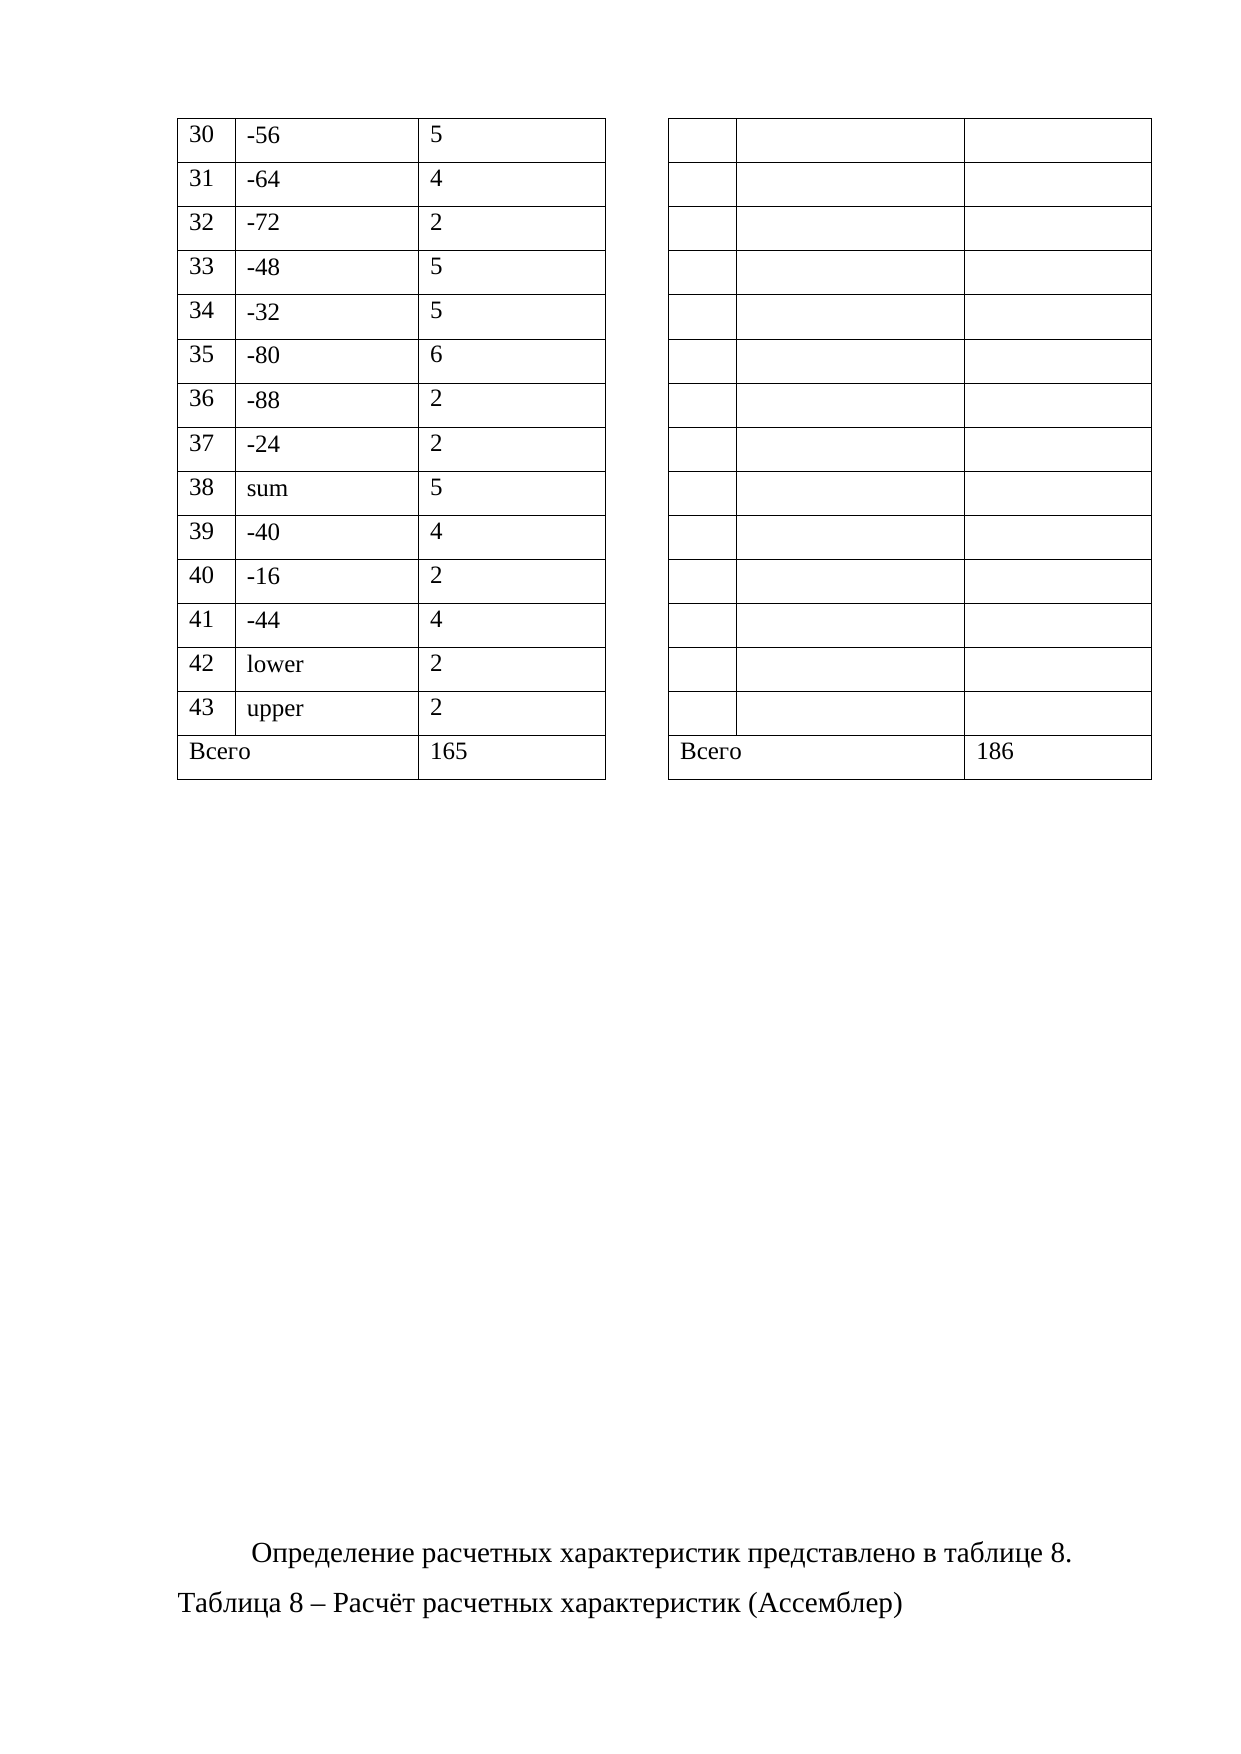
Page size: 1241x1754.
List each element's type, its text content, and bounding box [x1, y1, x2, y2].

table_cell [737, 384, 964, 427]
table_cell [965, 428, 1151, 471]
table_cell 2 [419, 428, 605, 471]
table_cell [606, 471, 668, 515]
table_cell [669, 648, 736, 691]
table_cell 186 [965, 736, 1151, 779]
table_cell [669, 119, 736, 162]
table_cell 42 [178, 648, 235, 691]
table_cell [669, 340, 736, 382]
table_cell 32 [178, 207, 235, 250]
table_cell [606, 603, 668, 647]
table_cell [606, 735, 668, 779]
table_cell [737, 604, 964, 647]
table_cell 36 [178, 384, 235, 427]
table_cell 4 [419, 163, 605, 206]
table_cell -44 [236, 604, 418, 647]
table_cell [965, 295, 1151, 338]
table_cell [737, 428, 964, 471]
table_cell [737, 340, 964, 382]
table_cell [669, 516, 736, 559]
text Определение расчетных характеристик представлено в таблице 8. [177, 1535, 1152, 1568]
table_cell [965, 119, 1151, 162]
table_cell [965, 207, 1151, 250]
table_cell 34 [178, 295, 235, 338]
text Таблица 8 – Расчёт расчетных характеристик (Ассемблер) [177, 1585, 1152, 1619]
table_cell [606, 647, 668, 691]
table_cell [737, 516, 964, 559]
table_cell [669, 251, 736, 294]
table_cell 2 [419, 207, 605, 250]
table_cell [965, 692, 1151, 735]
table_cell 5 [419, 251, 605, 294]
table_cell 31 [178, 163, 235, 206]
table_cell [965, 384, 1151, 427]
table_cell [669, 207, 736, 250]
table_cell 165 [419, 736, 605, 779]
table_cell [965, 472, 1151, 515]
table_cell [737, 251, 964, 294]
table_cell -64 [236, 163, 418, 206]
table_cell [737, 648, 964, 691]
table_cell [606, 691, 668, 735]
table_cell [965, 648, 1151, 691]
table_cell 38 [178, 472, 235, 515]
table_cell [965, 163, 1151, 206]
table_cell -24 [236, 428, 418, 471]
table_cell 41 [178, 604, 235, 647]
table_cell lower [236, 648, 418, 691]
table_cell [669, 295, 736, 338]
table_cell [965, 251, 1151, 294]
table_cell [606, 515, 668, 559]
table_cell 6 [419, 340, 605, 382]
table_cell [669, 428, 736, 471]
table_cell -40 [236, 516, 418, 559]
table_cell [606, 294, 668, 338]
table_cell [737, 207, 964, 250]
table_cell 4 [419, 516, 605, 559]
table_cell -88 [236, 384, 418, 427]
table_cell 5 [419, 472, 605, 515]
table_cell 43 [178, 692, 235, 735]
table_cell 2 [419, 384, 605, 427]
table_cell 5 [419, 295, 605, 338]
table_cell [606, 250, 668, 294]
table_cell 40 [178, 560, 235, 603]
table_cell [669, 384, 736, 427]
table_cell 33 [178, 251, 235, 294]
table_cell [965, 604, 1151, 647]
table_cell [606, 339, 668, 382]
table_cell 5 [419, 119, 605, 162]
table_cell -48 [236, 251, 418, 294]
table_cell [606, 118, 668, 162]
table_cell sum [236, 472, 418, 515]
table_cell [669, 560, 736, 603]
table_cell [669, 472, 736, 515]
table_cell 2 [419, 560, 605, 603]
table_cell upper [236, 692, 418, 735]
table_cell [737, 692, 964, 735]
table_cell [737, 119, 964, 162]
table_cell Всего [178, 736, 418, 779]
table_cell Всего [669, 736, 964, 779]
table_cell 37 [178, 428, 235, 471]
table_cell [737, 295, 964, 338]
table_cell 4 [419, 604, 605, 647]
table_cell -80 [236, 340, 418, 382]
table_cell -16 [236, 560, 418, 603]
table_cell 39 [178, 516, 235, 559]
table_cell [965, 560, 1151, 603]
table_cell 30 [178, 119, 235, 162]
table_cell -72 [236, 207, 418, 250]
table_cell 2 [419, 692, 605, 735]
table_cell -32 [236, 295, 418, 338]
table_cell [606, 427, 668, 471]
table_cell [965, 516, 1151, 559]
table_cell 2 [419, 648, 605, 691]
table_cell [669, 604, 736, 647]
table_cell 35 [178, 340, 235, 382]
table_cell [737, 472, 964, 515]
table_cell [737, 163, 964, 206]
table_cell [737, 560, 964, 603]
table_cell [669, 163, 736, 206]
table_cell [606, 383, 668, 427]
table_cell [606, 206, 668, 250]
table_cell [606, 559, 668, 603]
table_cell [606, 162, 668, 206]
table_cell -56 [236, 119, 418, 162]
table_cell [965, 340, 1151, 382]
table_cell [669, 692, 736, 735]
